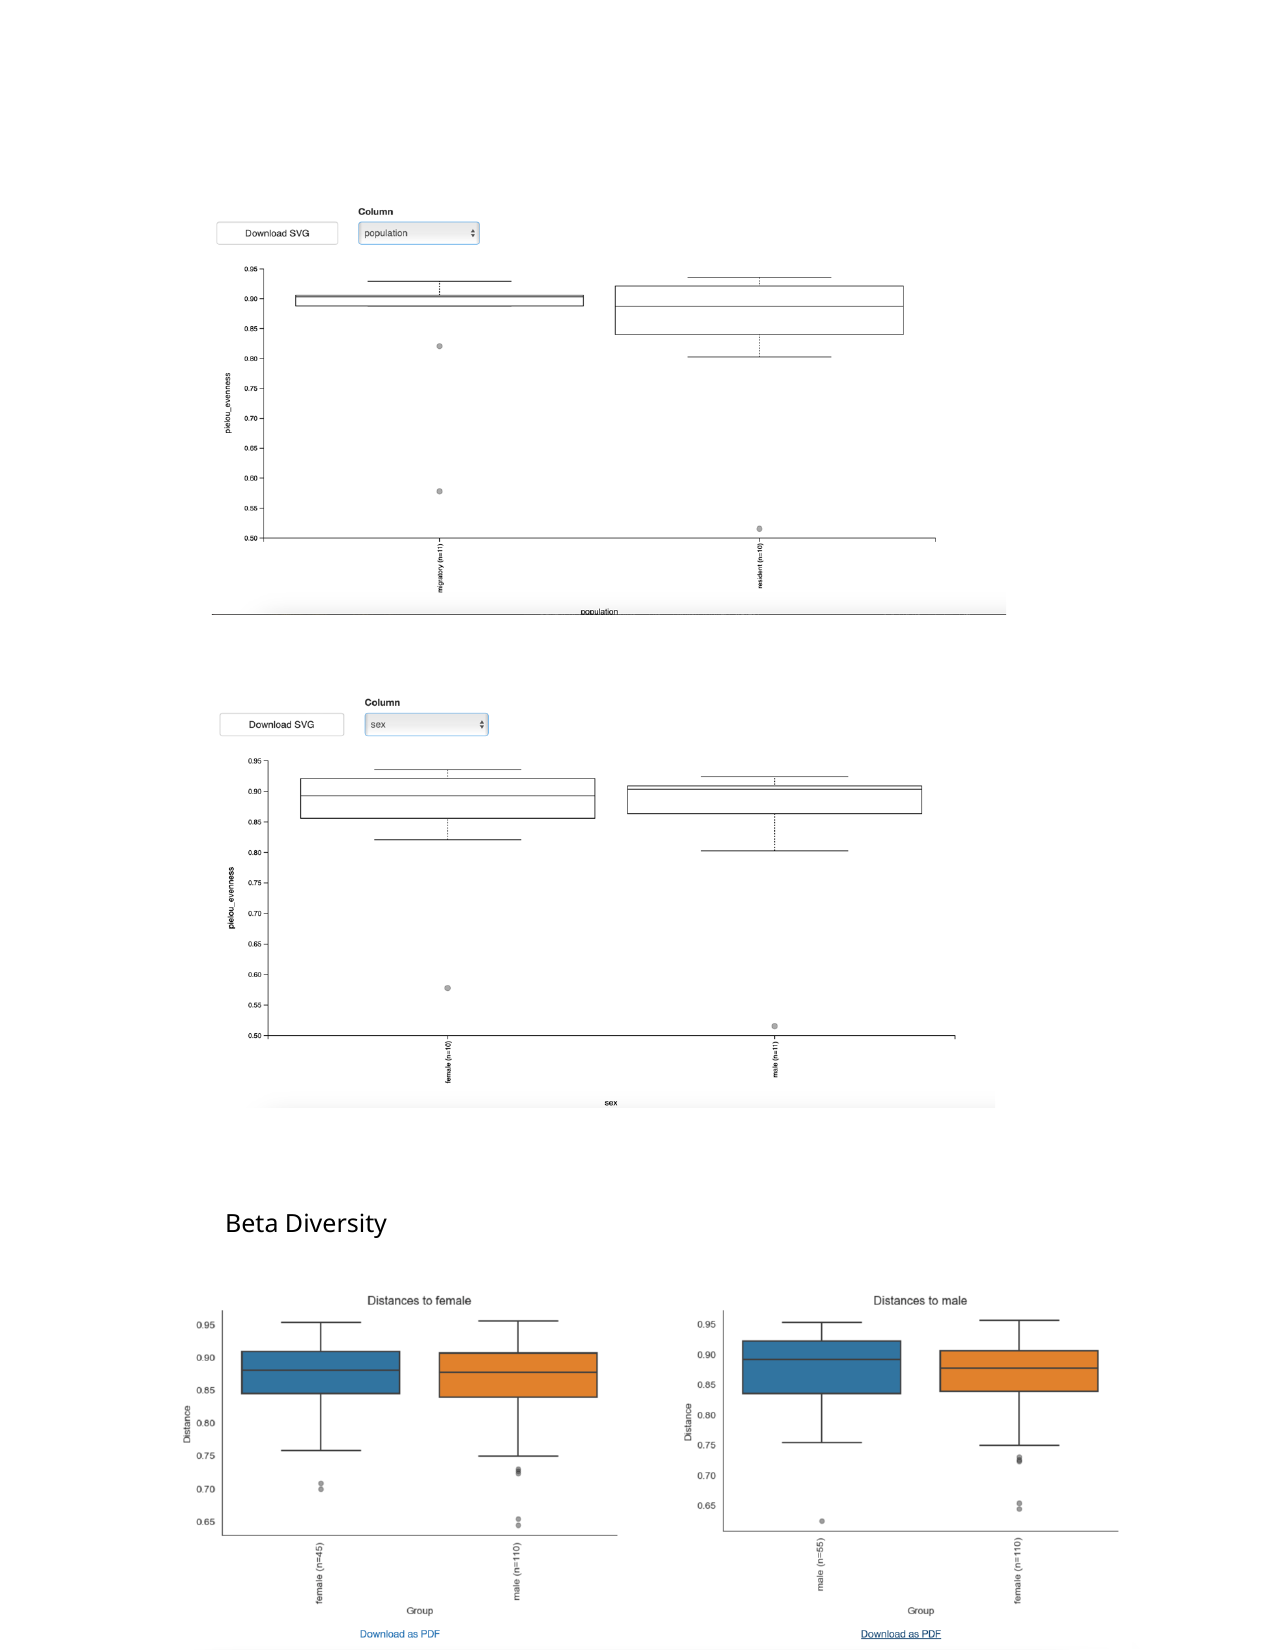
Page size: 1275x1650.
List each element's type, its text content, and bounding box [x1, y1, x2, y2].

list Beta Diversity [225, 1206, 1125, 1240]
picture [159, 1269, 1142, 1649]
picture [210, 205, 1006, 614]
picture [213, 692, 995, 1107]
